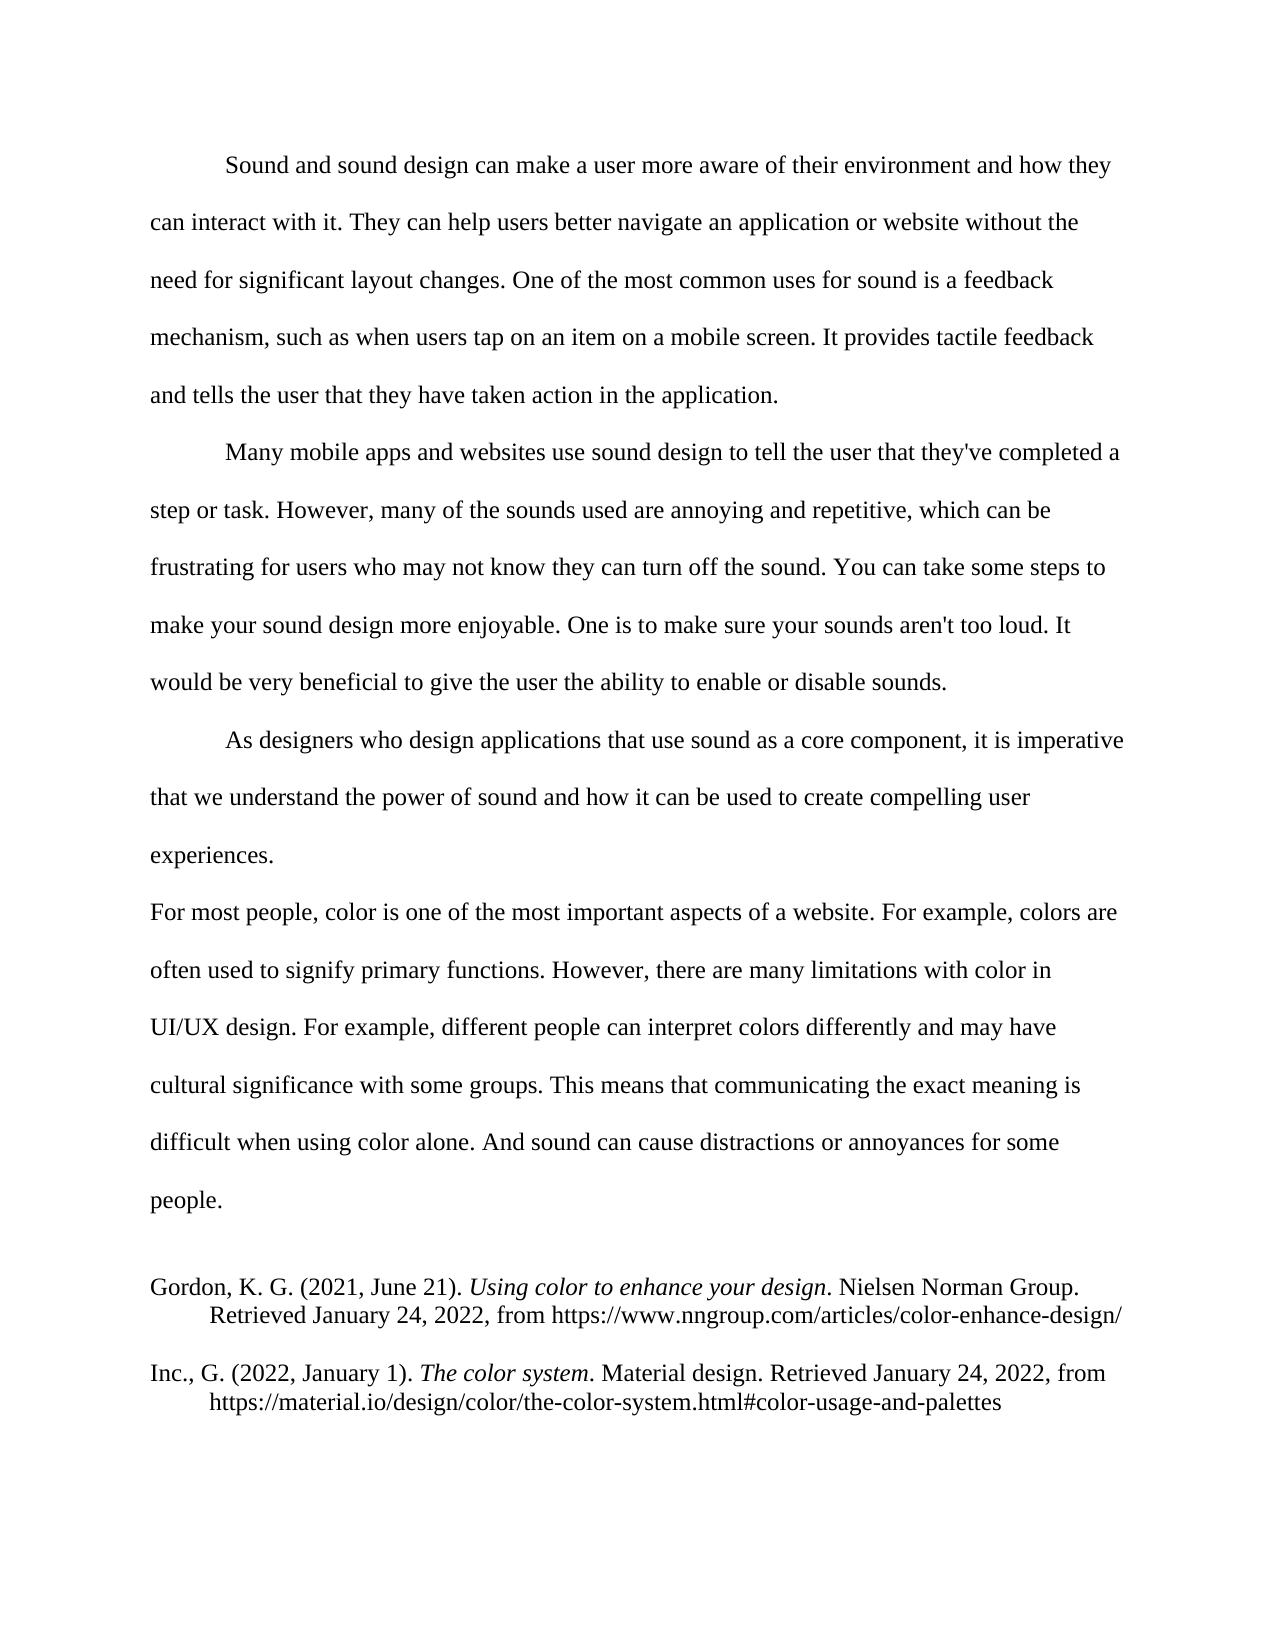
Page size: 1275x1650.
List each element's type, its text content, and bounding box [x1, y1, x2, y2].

text Gordon, K. G. (2021, June 21). Using color to enhance your design. Nielsen Norman Group. Retrieved January 24, 2022, from https://www.nngroup.com/articles/color-enhance-design/ [150, 1272, 1125, 1329]
text As designers who design applications that use sound as a core component, it is imperative that we understand the power of sound and how it can be used to create compelling user experiences. [150, 725, 1125, 869]
text Many mobile apps and websites use sound design to tell the user that they've completed a step or task. However, many of the sounds used are annoying and repetitive, which can be frustrating for users who may not know they can turn off the sound. You can take some steps to make your sound design more enjoyable. One is to make sure your sounds aren't too loud. It would be very beneficial to give the user the ability to enable or disable sounds. [150, 437, 1125, 696]
text For most people, color is one of the most important aspects of a website. For example, colors are often used to signify primary functions. However, there are many limitations with color in UI/UX design. For example, different people can interpret colors differently and may have cultural significance with some groups. This means that communicating the exact meaning is difficult when using color alone. And sound can cause distractions or annoyances for some people. [150, 897, 1125, 1214]
text Inc., G. (2022, January 1). The color system. Material design. Retrieved January 24, 2022, from https://material.io/design/color/the-color-system.html#color-usage-and-palettes [150, 1358, 1125, 1416]
text Sound and sound design can make a user more aware of their environment and how they can interact with it. They can help users better navigate an application or website without the need for significant layout changes. One of the most common uses for sound is a feedback mechanism, such as when users tap on an item on a mobile screen. It provides tactile feedback and tells the user that they have taken action in the application. [150, 150, 1125, 409]
